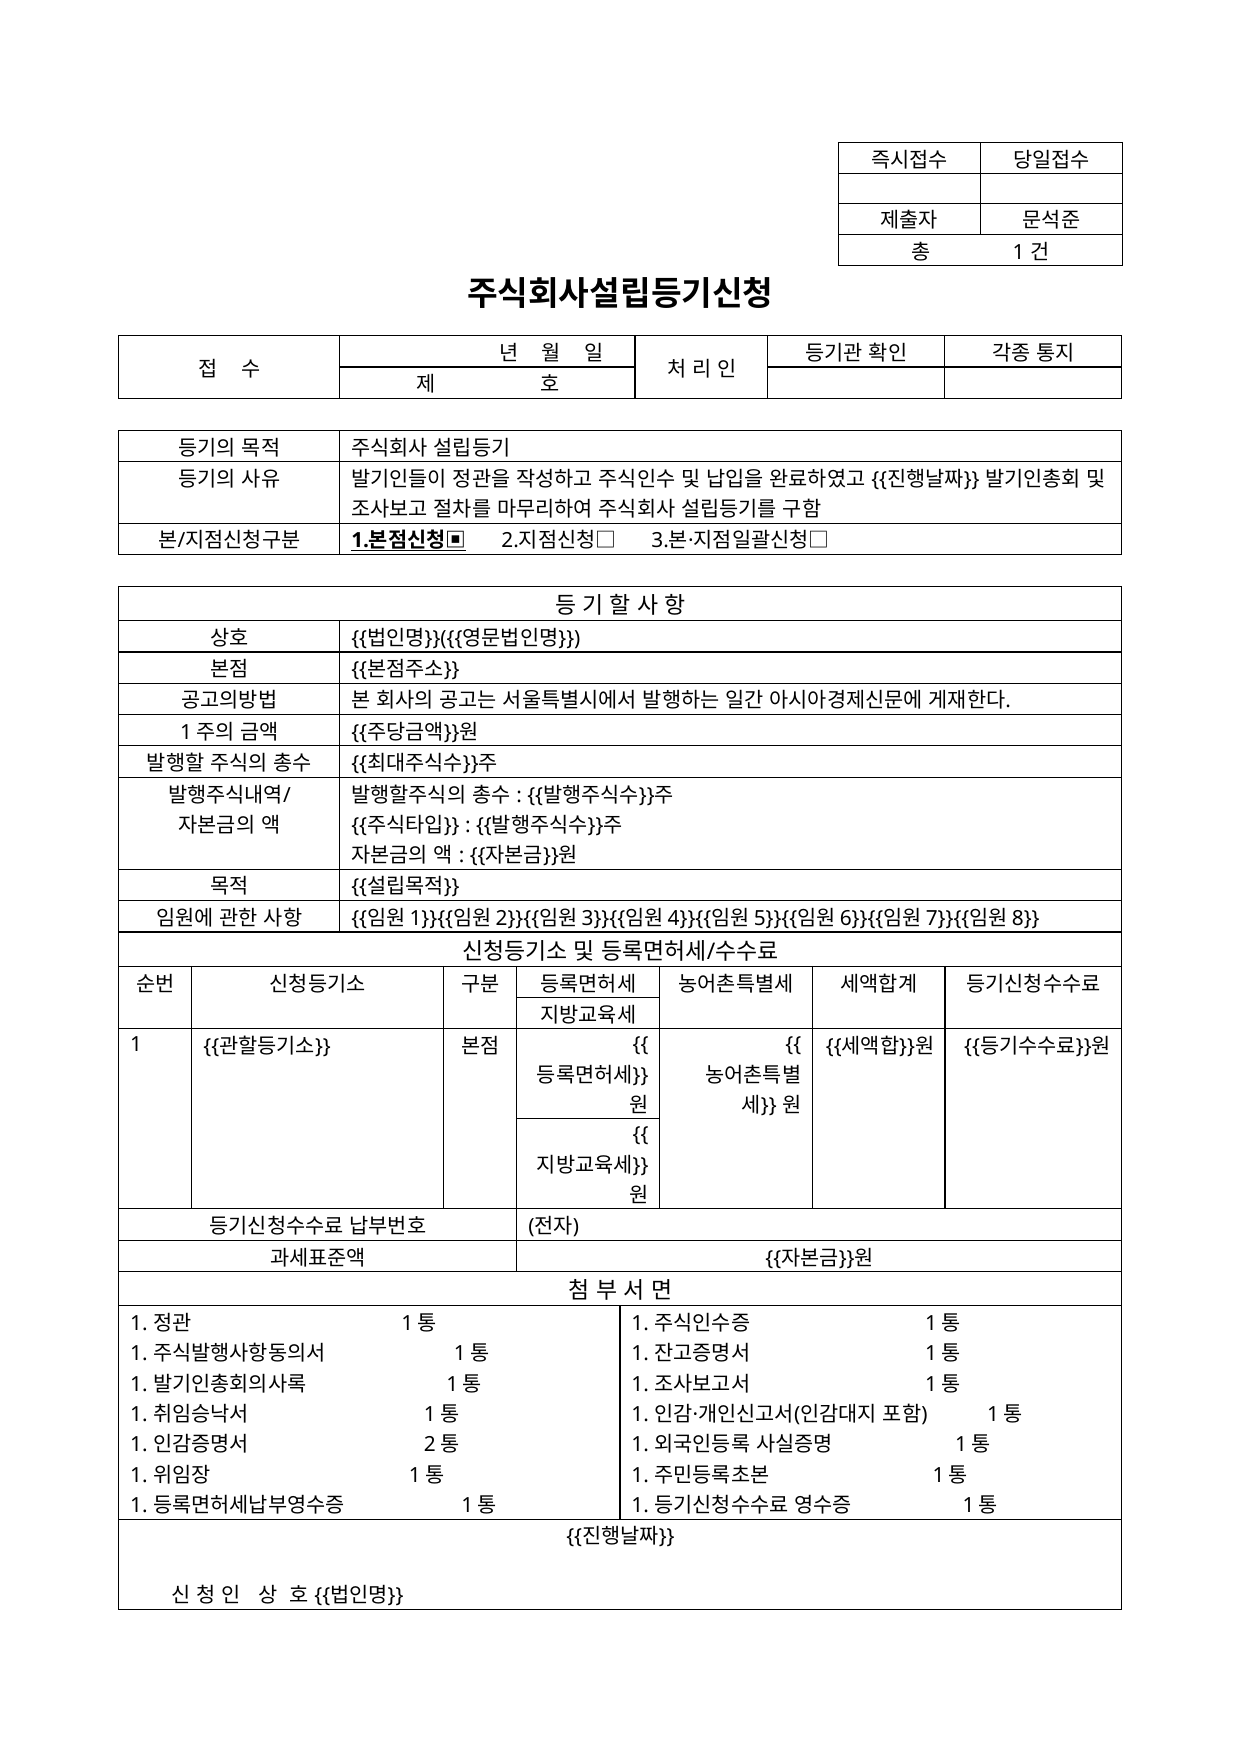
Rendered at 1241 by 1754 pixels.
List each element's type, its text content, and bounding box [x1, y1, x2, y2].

table_cell [839, 174, 980, 203]
table_cell {{주당금액}}원 [340, 715, 1121, 745]
table_cell 임원에 관한 사항 [119, 901, 339, 931]
table_cell 공고의방법 [119, 684, 339, 714]
table_header 등 기 할 사 항 [119, 587, 1121, 620]
table_cell (전자) [517, 1209, 1121, 1240]
table_cell 등기신청수수료 납부번호 [119, 1209, 516, 1240]
table_cell [945, 368, 1121, 398]
table_header 주식회사 설립등기 [340, 431, 1121, 461]
table_cell 신청등기소 및 등록면허세/수수료 [119, 933, 1121, 966]
table_cell 첨 부 서 면 [119, 1272, 1121, 1305]
table_cell {{지방교육세}}원 [517, 1119, 659, 1208]
table_cell 신청등기소 [192, 967, 443, 1028]
table_cell 본 회사의 공고는 서울특별시에서 발행하는 일간 아시아경제신문에 게재한다. [340, 684, 1121, 714]
table_cell 본점 [444, 1029, 516, 1208]
table_cell 목적 [119, 870, 339, 900]
table_cell 구분 [444, 967, 516, 1028]
table_header 처 리 인 [636, 336, 767, 398]
table_header 등기의 목적 [119, 431, 339, 461]
table_header 년 월 일 [340, 336, 634, 366]
table_cell {{등록면허세}}원 [517, 1029, 659, 1118]
table_cell {{관할등기소}} [192, 1029, 443, 1208]
table_cell 1 [119, 1029, 191, 1208]
table_cell {{자본금}}원 [517, 1241, 1121, 1271]
table_cell {{최대주식수}}주 [340, 746, 1121, 777]
table_cell 지방교육세 [517, 998, 659, 1028]
table_cell 1.본점신청▣ 2.지점신청□ 3.본·지점일괄신청□ [340, 524, 1121, 554]
table_cell {{농어촌특별세}} 원 [660, 1029, 812, 1208]
table_cell 농어촌특별세 [660, 967, 812, 1028]
table_cell [981, 174, 1122, 203]
table_cell 발기인들이 정관을 작성하고 주식인수 및 납입을 완료하였고 {{진행날짜}} 발기인총회 및 조사보고 절차를 마무리하여 주식회사 설립등기를 구함 [340, 462, 1121, 523]
table_cell 1. 정관 1통 1. 주식발행사항동의서 1통 1. 발기인총회의사록 1통 1. 취임승낙서 1통 1. 인감증명서 2통 1. 위임장 1통 1. 등록면허세납부영수증 1통 [119, 1306, 619, 1518]
table_cell 1주의 금액 [119, 715, 339, 745]
table_cell 순번 [119, 967, 191, 1028]
table_header 즉시접수 [839, 143, 980, 173]
text 주식회사설립등기신청 [118, 266, 1122, 314]
table_cell 총 1 건 [839, 235, 1122, 265]
table_cell {{세액합}}원 [813, 1029, 944, 1208]
table_cell {{등기수수료}}원 [946, 1029, 1121, 1208]
table_cell 상호 [119, 621, 339, 651]
table_cell 발행할주식의 총수 : {{발행주식수}}주 {{주식타입}} : {{발행주식수}}주 자본금의 액 : {{자본금}}원 [340, 778, 1121, 869]
table_header 당일접수 [981, 143, 1122, 173]
table_cell {{본점주소}} [340, 653, 1121, 683]
table_cell 등기의 사유 [119, 462, 339, 523]
table_cell 본점 [119, 653, 339, 683]
table_cell 등록면허세 [517, 967, 659, 997]
table_cell 본/지점신청구분 [119, 524, 339, 554]
table_cell 발행주식내역/ 자본금의 액 [119, 778, 339, 869]
table_cell {{법인명}}({{영문법인명}}) [340, 621, 1121, 651]
table_cell {{설립목적}} [340, 870, 1121, 900]
table_cell 문석준 [981, 204, 1122, 234]
table_header 접 수 [119, 336, 339, 398]
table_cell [119, 1520, 1121, 1609]
table_cell 1. 주식인수증 1통 1. 잔고증명서 1통 1. 조사보고서 1통 1. 인감·개인신고서(인감대지 포함) 1통 1. 외국인등록 사실증명 1통 1. 주민등록초본 1통 1. 등기신청수수료 영수증 1통 [621, 1306, 1121, 1518]
table_cell [768, 368, 944, 398]
table_cell {{임원1}}{{임원2}}{{임원3}}{{임원4}}{{임원5}}{{임원6}}{{임원7}}{{임원8}} [340, 901, 1121, 931]
table_header 각종 통지 [945, 336, 1121, 366]
table_cell 발행할 주식의 총수 [119, 746, 339, 777]
table_cell 등기신청수수료 [946, 967, 1121, 1028]
table_cell 제 호 [340, 368, 634, 398]
table_cell 과세표준액 [119, 1241, 516, 1271]
table_header 등기관 확인 [768, 336, 944, 366]
table_cell 제출자 [839, 204, 980, 234]
table_cell 세액합계 [813, 967, 944, 1028]
